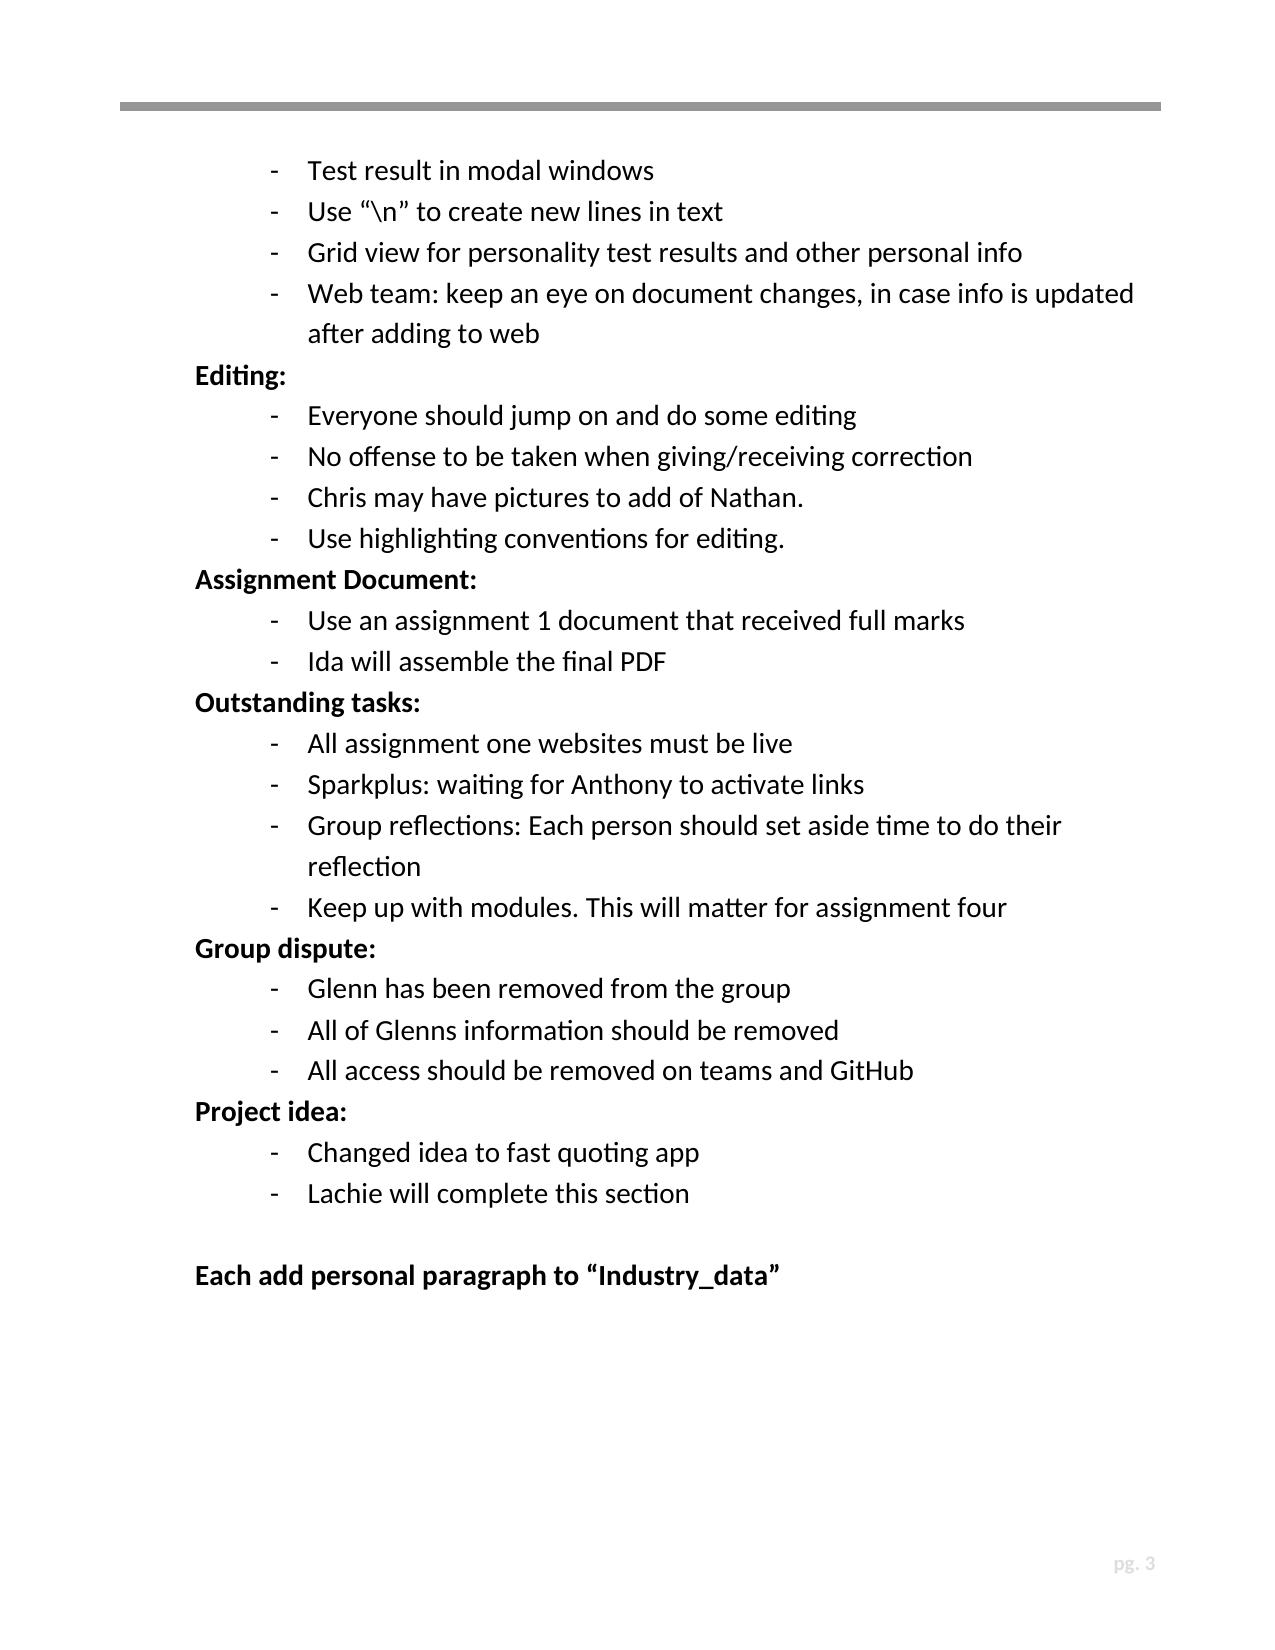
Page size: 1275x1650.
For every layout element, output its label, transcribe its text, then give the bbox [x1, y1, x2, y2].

list Chris may have pictures to add of Nathan. [270, 479, 1155, 515]
list All access should be removed on teams and GitHub [270, 1052, 1155, 1088]
list No offense to be taken when giving/receiving correction [270, 438, 1155, 474]
list Sparkplus: waiting for Anthony to activate links [270, 766, 1155, 802]
text Assignment Document: [195, 561, 1155, 597]
text Group dispute: [195, 930, 1155, 965]
list Group reflections: Each person should set aside time to do their reflection [270, 807, 1155, 883]
list Ida will assemble the final PDF [270, 643, 1155, 679]
list Use “\n” to create new lines in text [270, 193, 1155, 228]
list All assignment one websites must be live [270, 725, 1155, 761]
list Test result in modal windows [270, 152, 1155, 187]
list Changed idea to fast quoting app [270, 1134, 1155, 1170]
list Use an assignment 1 document that received full marks [270, 602, 1155, 638]
list All of Glenns information should be removed [270, 1012, 1155, 1047]
list Glenn has been removed from the group [270, 971, 1155, 1006]
list Everyone should jump on and do some editing [270, 397, 1155, 433]
list Grid view for personality test results and other personal info [270, 234, 1155, 269]
text Each add personal paragraph to “Industry_data” [195, 1257, 1155, 1293]
list Lachie will complete this section [270, 1175, 1155, 1211]
text Outstanding tasks: [195, 684, 1155, 720]
list Keep up with modules. This will matter for assignment four [270, 889, 1155, 924]
list Use highlighting conventions for editing. [270, 520, 1155, 556]
list Web team: keep an eye on document changes, in case info is updated after adding to web [270, 275, 1155, 351]
text Project idea: [195, 1093, 1155, 1129]
text Editing: [195, 357, 1155, 392]
